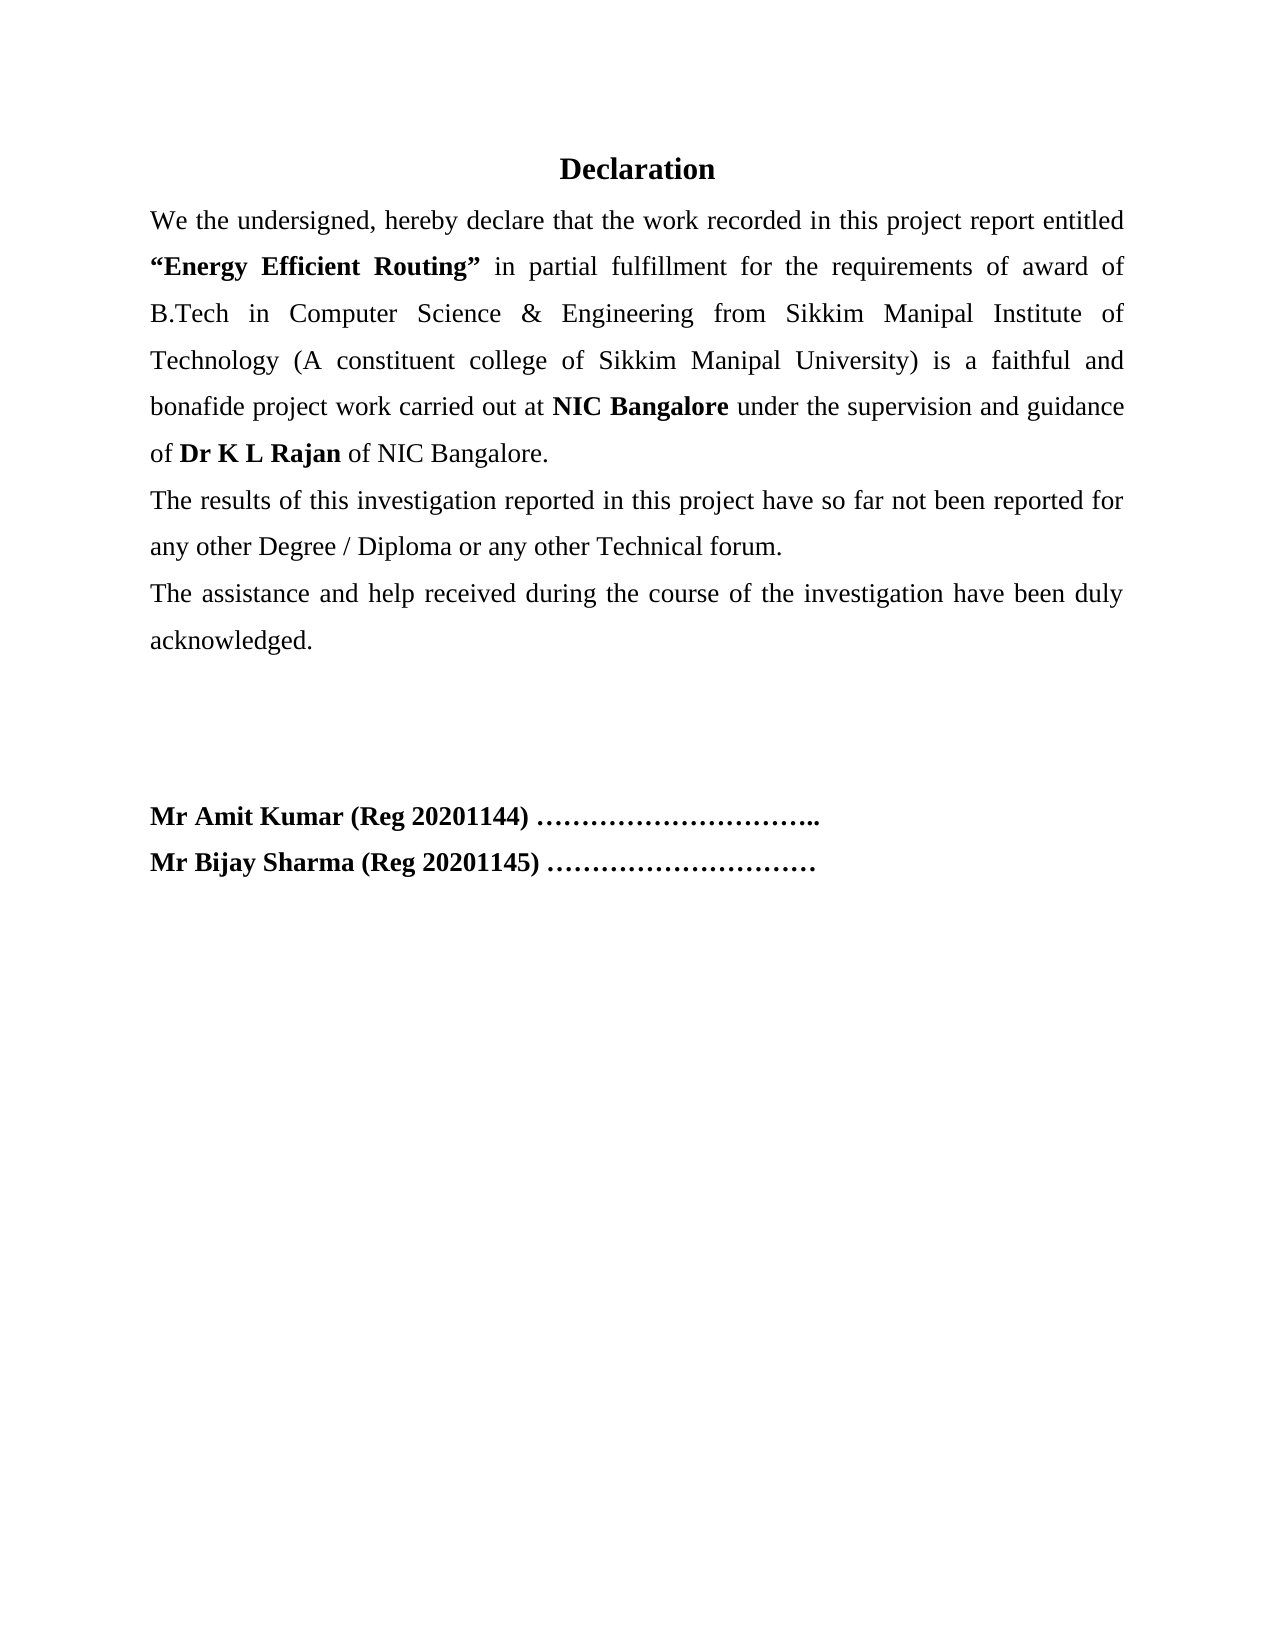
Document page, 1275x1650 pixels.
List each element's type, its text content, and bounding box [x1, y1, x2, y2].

text Mr Bijay Sharma (Reg 20201145) ………………………… [150, 847, 1125, 878]
text The assistance and help received during the course of the investigation have been duly acknowledged. [150, 577, 1125, 655]
text Declaration [150, 150, 1125, 186]
text We the undersigned, hereby declare that the work recorded in this project report entitled “Energy Efficient Routing” in partial fulfillment for the requirements of award of B.Tech in Computer Science & Engineering from Sikkim Manipal Institute of Technology (A constituent college of Sikkim Manipal University) is a faithful and bonafide project work carried out at NIC Bangalore under the supervision and guidance of Dr K L Rajan of NIC Bangalore. [150, 204, 1125, 468]
text The results of this investigation reported in this project have so far not been reported for any other Degree / Diploma or any other Technical forum. [150, 484, 1125, 562]
text Mr Amit Kumar (Reg 20201144) ………………………….. [150, 800, 1125, 831]
